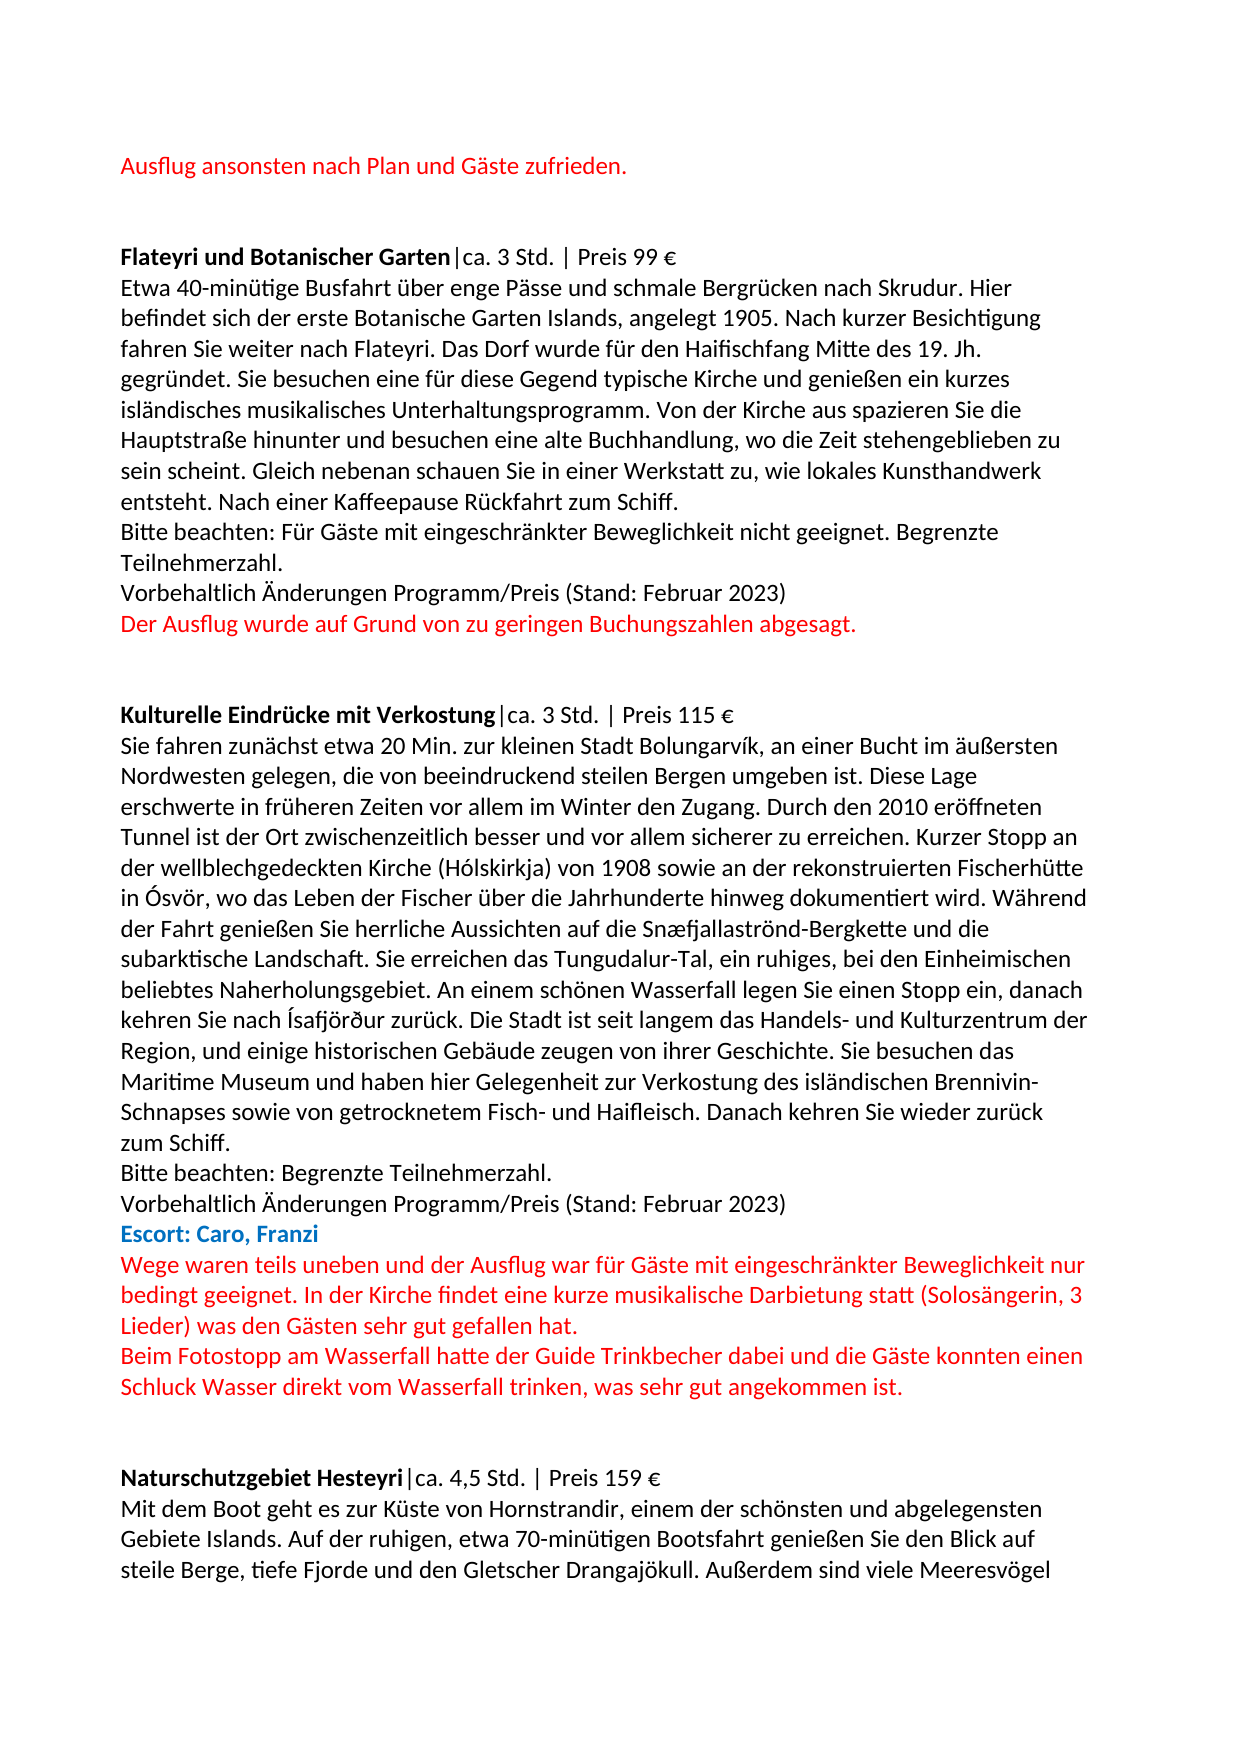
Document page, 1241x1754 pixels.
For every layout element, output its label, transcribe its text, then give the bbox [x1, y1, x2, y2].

text Bitte beachten: Begrenzte Teilnehmerzahl. [120, 1157, 1090, 1188]
text Beim Fotostopp am Wasserfall hatte der Guide Trinkbecher dabei und die Gäste konnten einen Schluck Wasser direkt vom Wasserfall trinken, was sehr gut angekommen ist. [120, 1340, 1090, 1401]
text Ausflug ansonsten nach Plan und Gäste zufrieden. [120, 150, 1090, 181]
text Flateyri und Botanischer Garten|ca. 3 Std. | Preis 99 € [120, 242, 1090, 272]
text Der Ausflug wurde auf Grund von zu geringen Buchungszahlen abgesagt. [120, 608, 1090, 638]
text Vorbehaltlich Änderungen Programm/Preis (Stand: Februar 2023) [120, 1188, 1090, 1218]
text Vorbehaltlich Änderungen Programm/Preis (Stand: Februar 2023) [120, 577, 1090, 608]
text Naturschutzgebiet Hesteyri|ca. 4,5 Std. | Preis 159 € [120, 1462, 1090, 1493]
text Wege waren teils uneben und der Ausflug war für Gäste mit eingeschränkter Beweglichkeit nur bedingt geeignet. In der Kirche findet eine kurze musikalische Darbietung statt (Solosängerin, 3 Lieder) was den Gästen sehr gut gefallen hat. [120, 1249, 1090, 1340]
text Sie fahren zunächst etwa 20 Min. zur kleinen Stadt Bolungarvík, an einer Bucht im äußersten Nordwesten gelegen, die von beeindruckend steilen Bergen umgeben ist. Diese Lage erschwerte in früheren Zeiten vor allem im Winter den Zugang. Durch den 2010 eröffneten Tunnel ist der Ort zwischenzeitlich besser und vor allem sicherer zu erreichen. Kurzer Stopp an der wellblechgedeckten Kirche (Hólskirkja) von 1908 sowie an der rekonstruierten Fischerhütte in Ósvör, wo das Leben der Fischer über die Jahrhunderte hinweg dokumentiert wird. Während der Fahrt genießen Sie herrliche Aussichten auf die Snæfjallaströnd-Bergkette und die subarktische Landschaft. Sie erreichen das Tungudalur-Tal, ein ruhiges, bei den Einheimischen beliebtes Naherholungsgebiet. An einem schönen Wasserfall legen Sie einen Stopp ein, danach kehren Sie nach Ísafjörður zurück. Die Stadt ist seit langem das Handels- und Kulturzentrum der Region, und einige historischen Gebäude zeugen von ihrer Geschichte. Sie besuchen das Maritime Museum und haben hier Gelegenheit zur Verkostung des isländischen Brennivin-Schnapses sowie von getrocknetem Fisch- und Haifleisch. Danach kehren Sie wieder zurück zum Schiff. [120, 730, 1090, 1157]
text Bitte beachten: Für Gäste mit eingeschränkter Beweglichkeit nicht geeignet. Begrenzte Teilnehmerzahl. [120, 516, 1090, 577]
text Etwa 40-minütige Busfahrt über enge Pässe und schmale Bergrücken nach Skrudur. Hier befindet sich der erste Botanische Garten Islands, angelegt 1905. Nach kurzer Besichtigung fahren Sie weiter nach Flateyri. Das Dorf wurde für den Haifischfang Mitte des 19. Jh. gegründet. Sie besuchen eine für diese Gegend typische Kirche und genießen ein kurzes isländisches musikalisches Unterhaltungsprogramm. Von der Kirche aus spazieren Sie die Hauptstraße hinunter und besuchen eine alte Buchhandlung, wo die Zeit stehengeblieben zu sein scheint. Gleich nebenan schauen Sie in einer Werkstatt zu, wie lokales Kunsthandwerk entsteht. Nach einer Kaffeepause Rückfahrt zum Schiff. [120, 272, 1090, 516]
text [120, 1493, 1090, 1584]
text Escort: Caro, Franzi [120, 1218, 1090, 1249]
text Kulturelle Eindrücke mit Verkostung|ca. 3 Std. | Preis 115 € [120, 699, 1090, 730]
